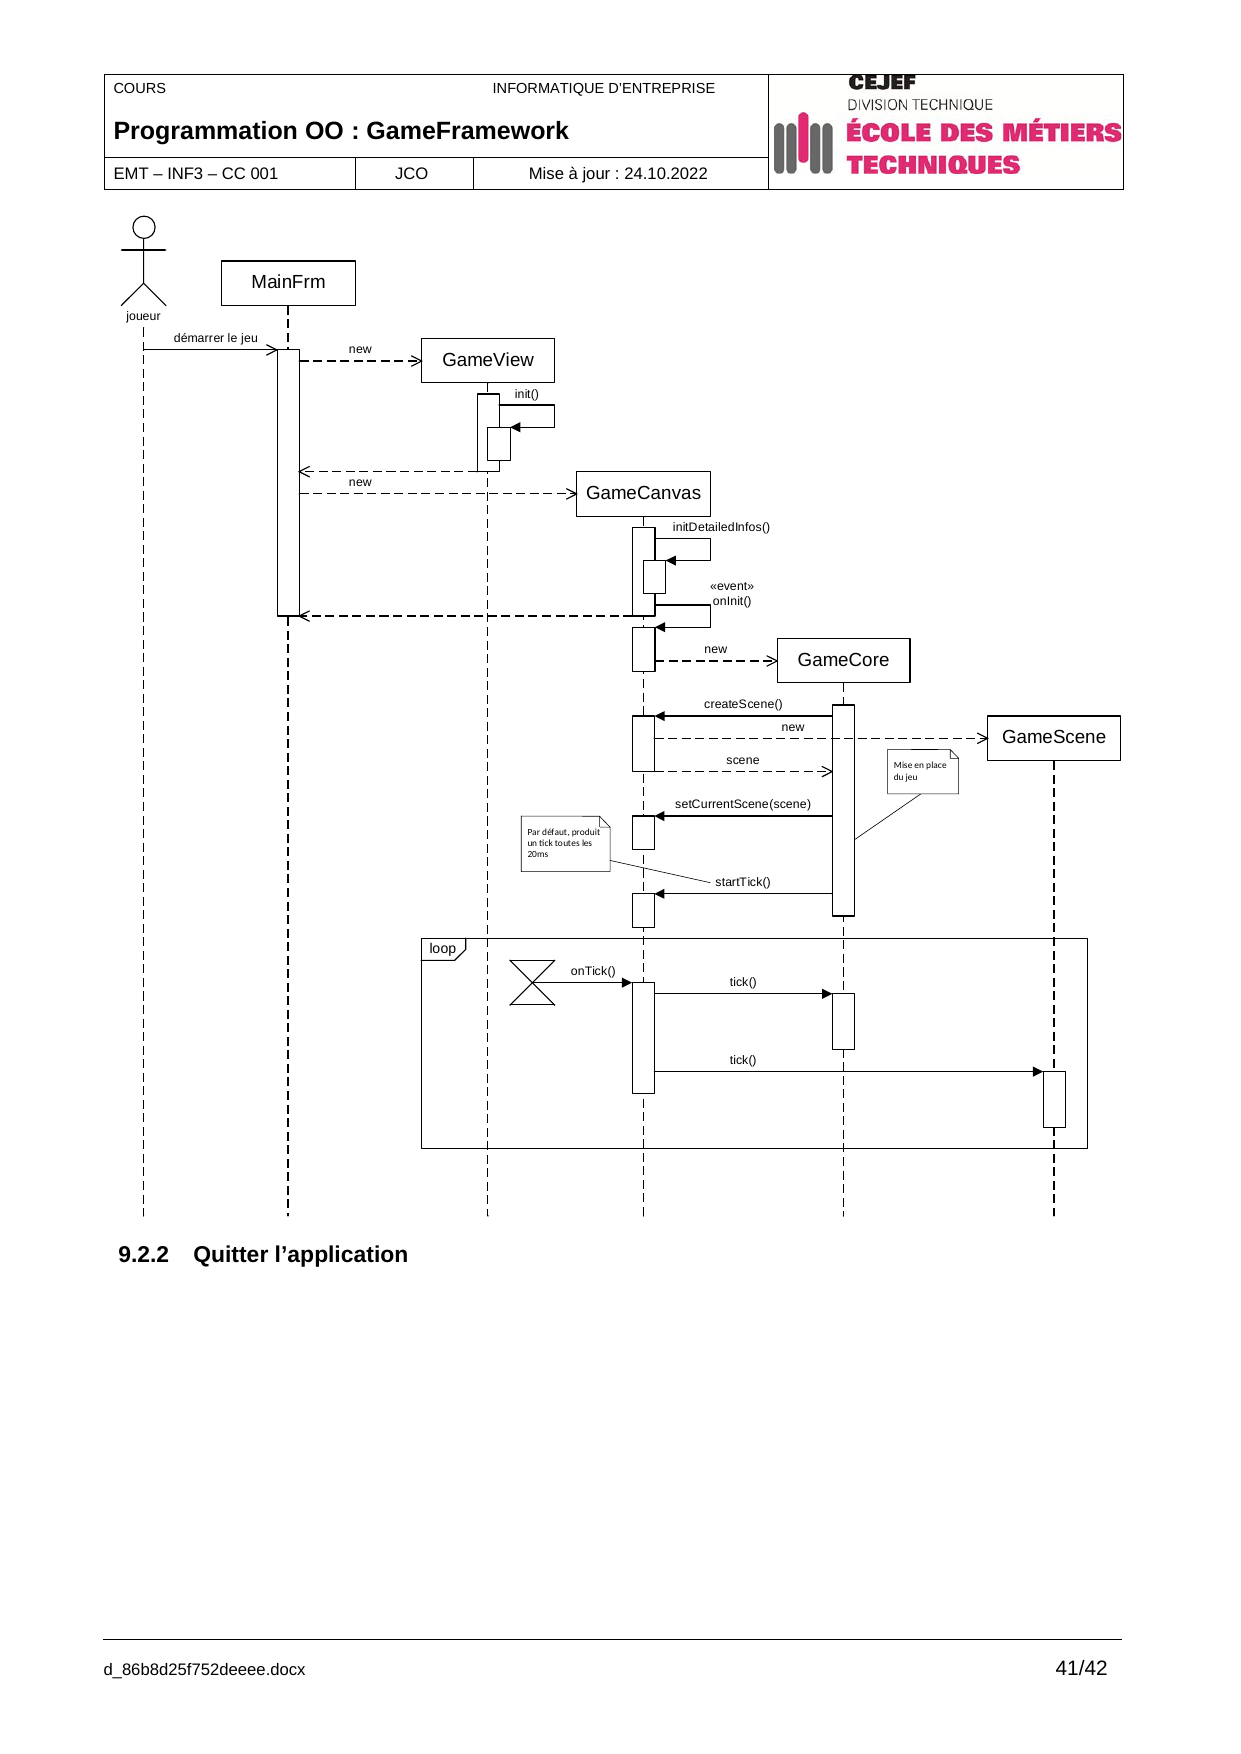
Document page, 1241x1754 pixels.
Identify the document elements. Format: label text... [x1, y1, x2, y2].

subtitle Quitter l’application [118, 1241, 1122, 1268]
picture [773, 75, 1122, 174]
